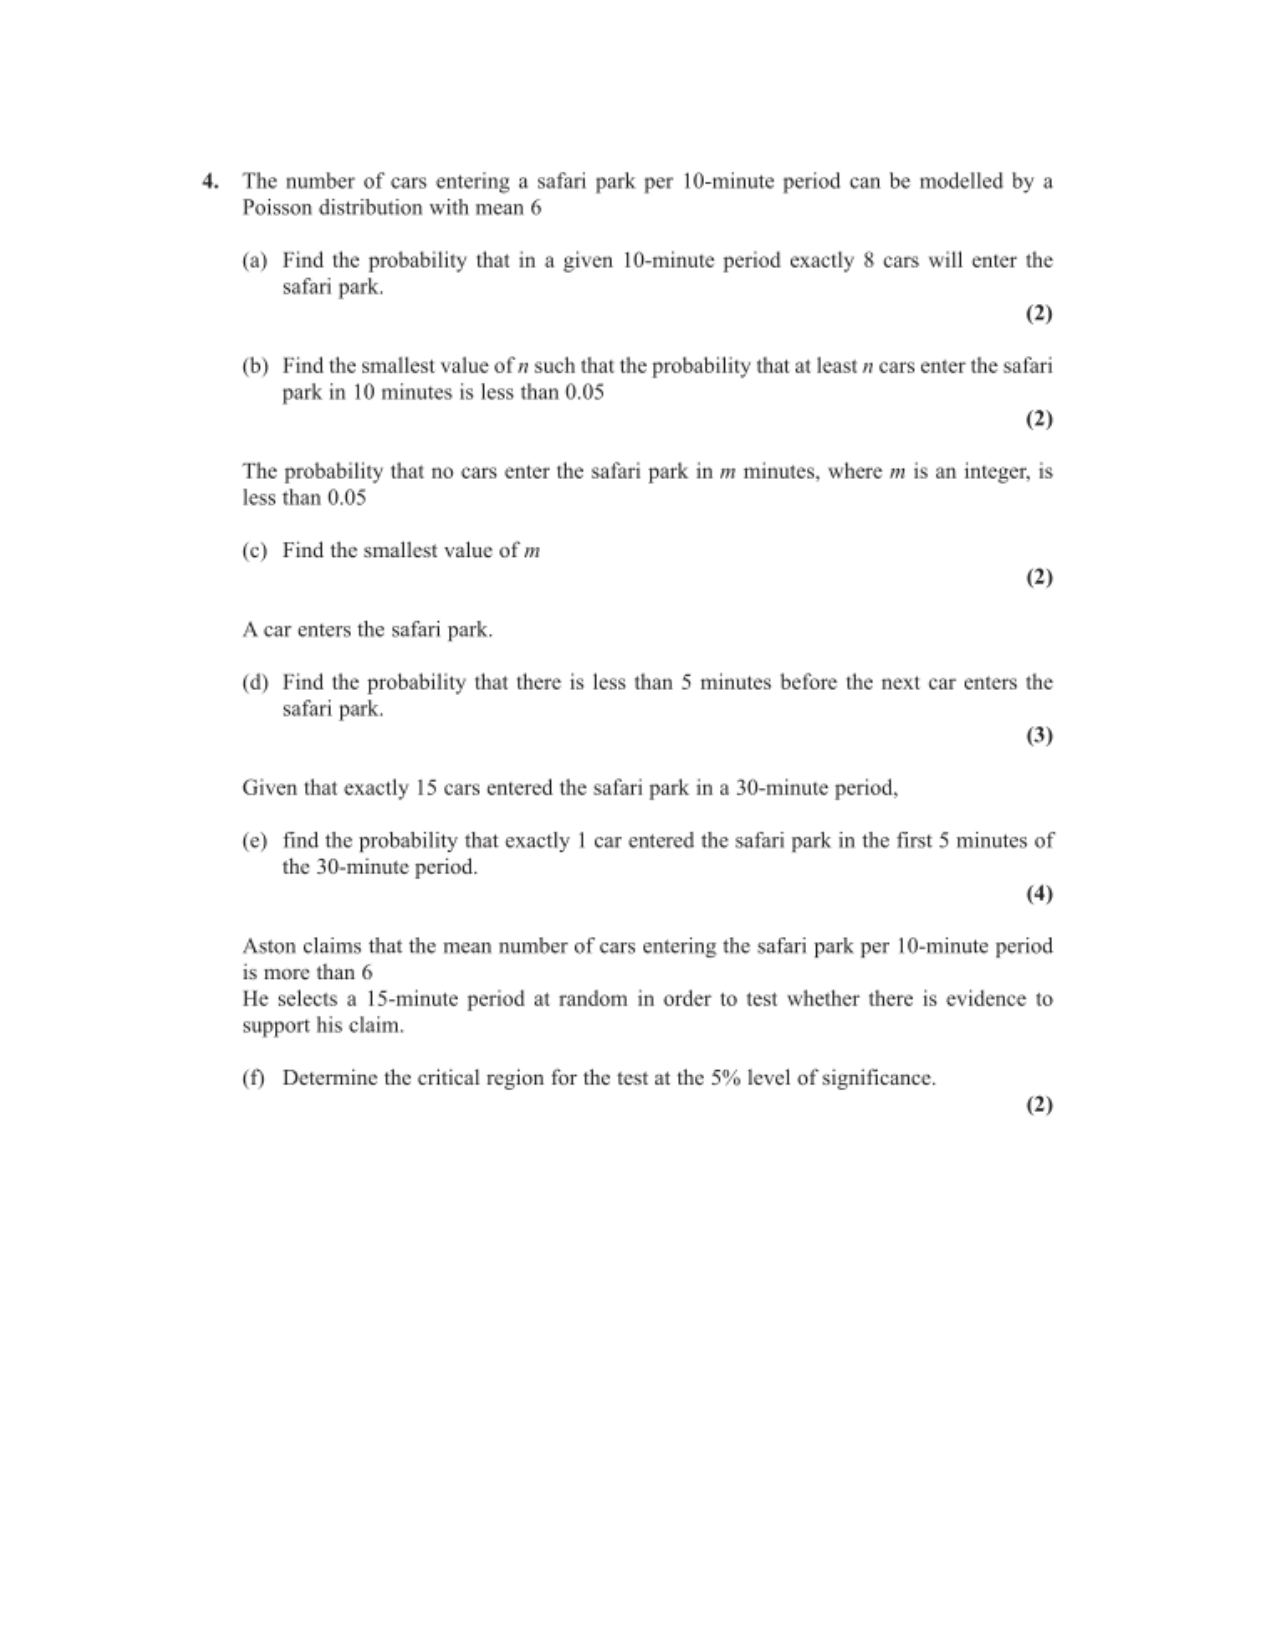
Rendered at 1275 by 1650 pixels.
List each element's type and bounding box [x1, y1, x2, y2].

picture [187, 150, 1072, 1132]
